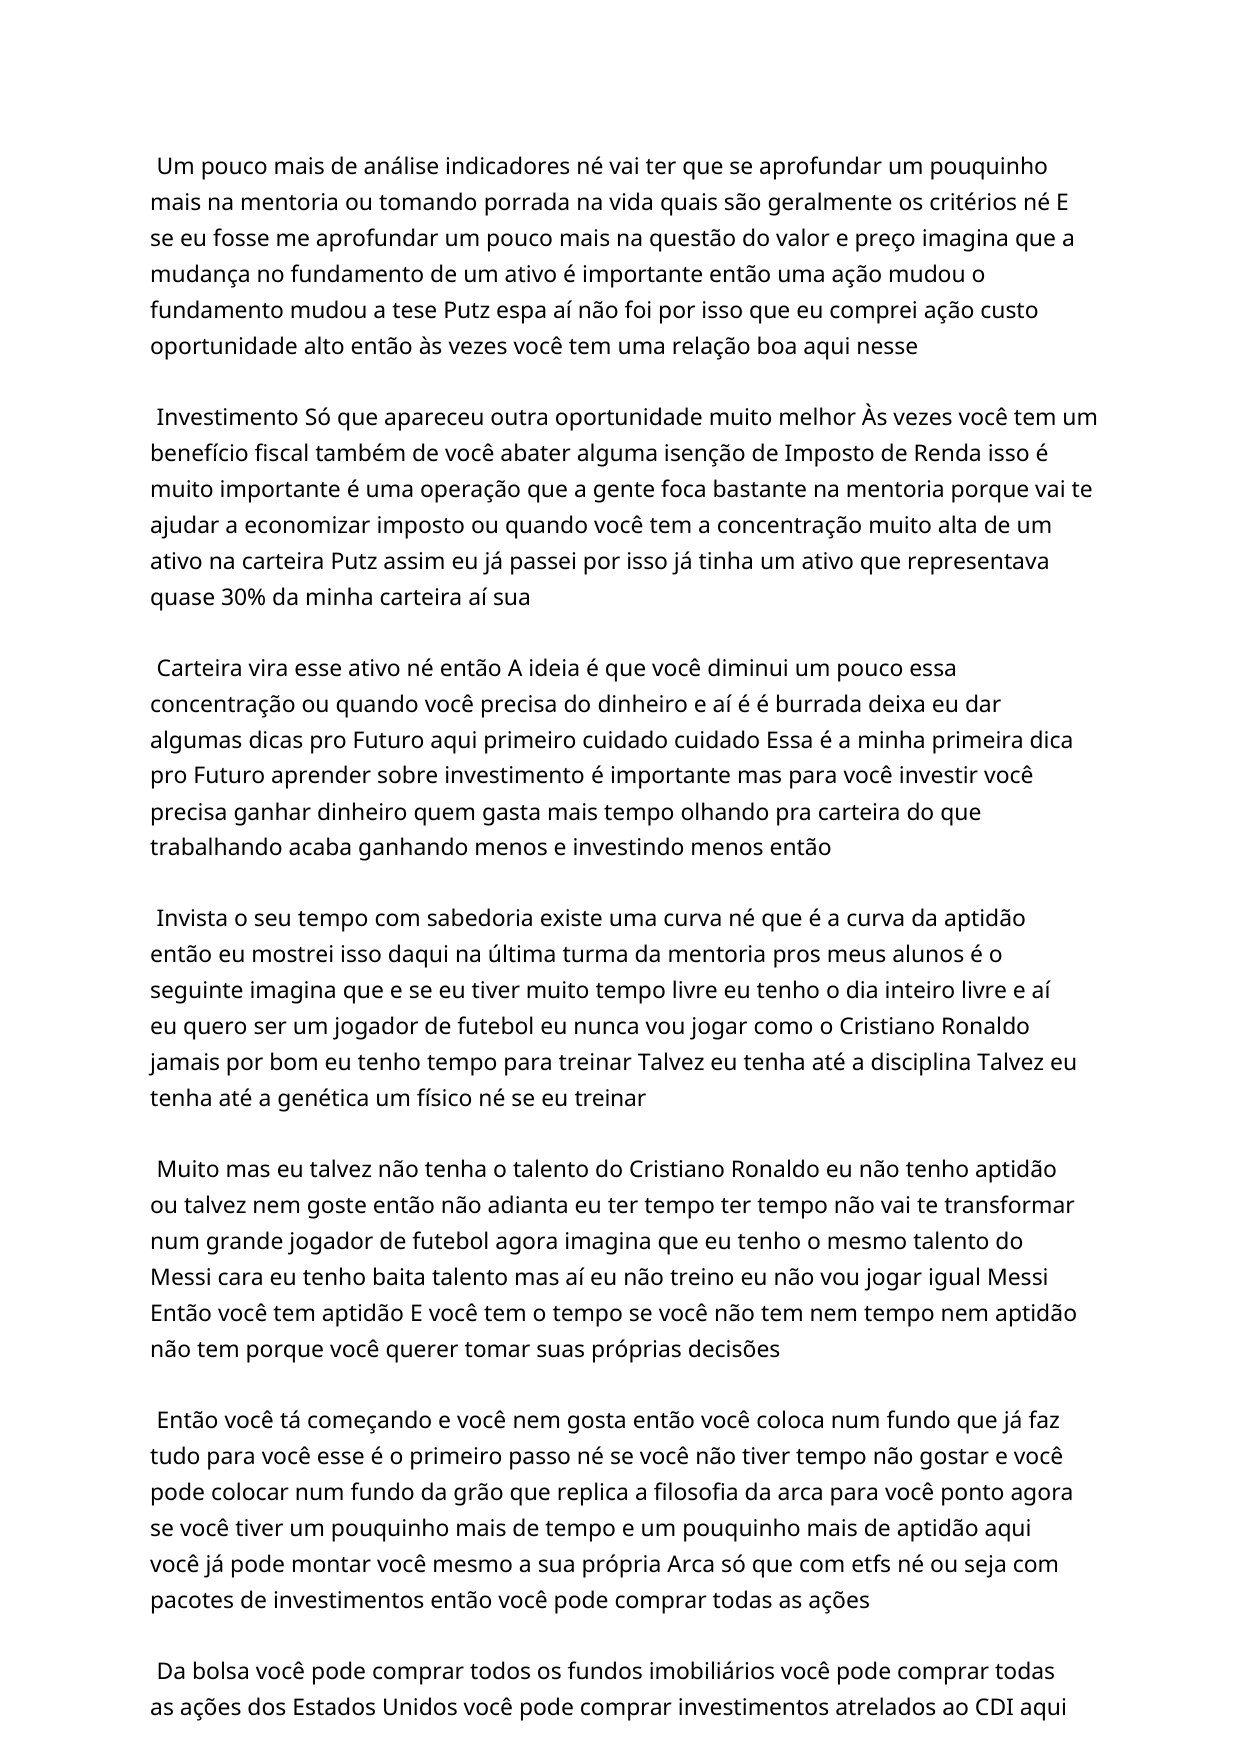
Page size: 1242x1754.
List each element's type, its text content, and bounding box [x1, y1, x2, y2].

text Carteira vira esse ativo né então A ideia é que você diminui um pouco essa concentração ou quando você precisa do dinheiro e aí é é burrada deixa eu dar algumas dicas pro Futuro aqui primeiro cuidado cuidado Essa é a minha primeira dica pro Futuro aprender sobre investimento é importante mas para você investir você precisa ganhar dinheiro quem gasta mais tempo olhando pra carteira do que trabalhando acaba ganhando menos e investindo menos então [150, 652, 1081, 863]
text Investimento Só que apareceu outra oportunidade muito melhor Às vezes você tem um benefício fiscal também de você abater alguma isenção de Imposto de Renda isso é muito importante é uma operação que a gente foca bastante na mentoria porque vai te ajudar a economizar imposto ou quando você tem a concentração muito alta de um ativo na carteira Putz assim eu já passei por isso já tinha um ativo que representava quase 30% da minha carteira aí sua [150, 401, 1102, 612]
text Um pouco mais de análise indicadores né vai ter que se aprofundar um pouquinho mais na mentoria ou tomando porrada na vida quais são geralmente os critérios né E se eu fosse me aprofundar um pouco mais na questão do valor e preço imagina que a mudança no fundamento de um ativo é importante então uma ação mudou o fundamento mudou a tese Putz espa aí não foi por isso que eu comprei ação custo oportunidade alto então às vezes você tem uma relação boa aqui nesse [150, 150, 1089, 361]
text Então você tá começando e você nem gosta então você coloca num fundo que já faz tudo para você esse é o primeiro passo né se você não tiver tempo não gostar e você pode colocar num fundo da grão que replica a filosofia da arca para você ponto agora se você tiver um pouquinho mais de tempo e um pouquinho mais de aptidão aqui você já pode montar você mesmo a sua própria Arca só que com etfs né ou seja com pacotes de investimentos então você pode comprar todas as ações [150, 1404, 1081, 1615]
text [150, 1655, 1081, 1722]
text Invista o seu tempo com sabedoria existe uma curva né que é a curva da aptidão então eu mostrei isso daqui na última turma da mentoria pros meus alunos é o seguinte imagina que e se eu tiver muito tempo livre eu tenho o dia inteiro livre e aí eu quero ser um jogador de futebol eu nunca vou jogar como o Cristiano Ronaldo jamais por bom eu tenho tempo para treinar Talvez eu tenha até a disciplina Talvez eu tenha até a genética um físico né se eu treinar [150, 902, 1081, 1113]
text Muito mas eu talvez não tenha o talento do Cristiano Ronaldo eu não tenho aptidão ou talvez nem goste então não adianta eu ter tempo ter tempo não vai te transformar num grande jogador de futebol agora imagina que eu tenho o mesmo talento do Messi cara eu tenho baita talento mas aí eu não treino eu não vou jogar igual Messi Então você tem aptidão E você tem o tempo se você não tem nem tempo nem aptidão não tem porque você querer tomar suas próprias decisões [150, 1153, 1089, 1364]
